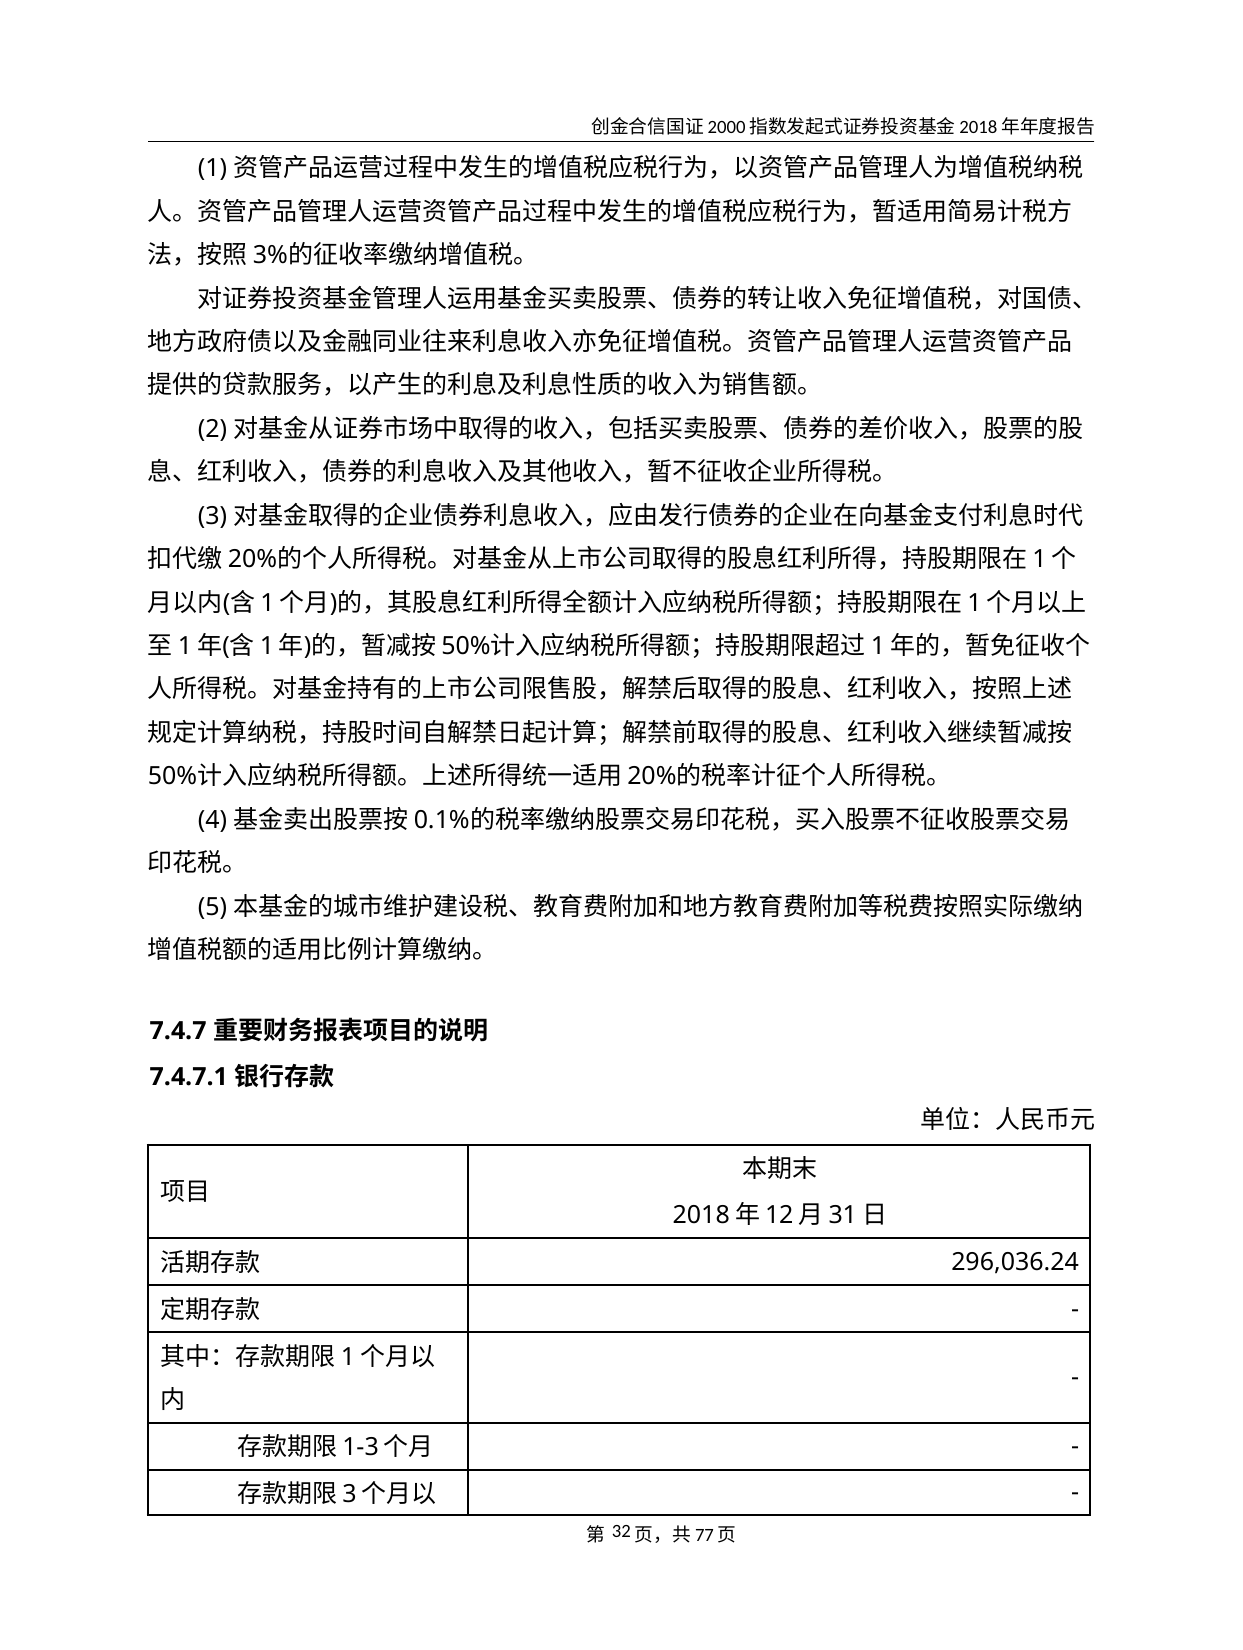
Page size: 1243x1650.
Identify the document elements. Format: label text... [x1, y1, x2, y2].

text 单位：人民币元 [148, 1100, 1094, 1136]
table_cell 定期存款 [149, 1286, 467, 1331]
text (4) 基金卖出股票按0.1%的税率缴纳股票交易印花税，买入股票不征收股票交易印花税。 [148, 799, 1094, 879]
table_cell 存款期限1-3个月 [149, 1424, 467, 1469]
text 7.4.7 重要财务报表项目的说明 [149, 1010, 1094, 1046]
text (3) 对基金取得的企业债券利息收入，应由发行债券的企业在向基金支付利息时代扣代缴20%的个人所得税。对基金从上市公司取得的股息红利所得，持股期限在1个月以内(含1个月)的，其股息红利所得全额计入应纳税所得额；持股期限在1个月以上至1年(含1年)的，暂减按50%计入应纳税所得额；持股期限超过1年的，暂免征收个人所得税。对基金持有的上市公司限售股，解禁后取得的股息、红利收入，按照上述规定计算纳税，持股时间自解禁日起计算；解禁前取得的股息、红利收入继续暂减按50%计入应纳税所得额。上述所得统一适用20%的税率计征个人所得税。 [148, 495, 1094, 792]
table_cell 其中：存款期限1个月以内 [149, 1333, 467, 1422]
table_cell 存款期限3个月以上 [149, 1471, 467, 1514]
table_cell - [469, 1333, 1089, 1422]
table_cell 活期存款 [149, 1239, 467, 1284]
text 7.4.7.1 银行存款 [149, 1057, 1094, 1093]
text (2) 对基金从证券市场中取得的收入，包括买卖股票、债券的差价收入，股票的股息、红利收入，债券的利息收入及其他收入，暂不征收企业所得税。 [148, 408, 1094, 488]
table_header 项目 [149, 1146, 467, 1237]
table_cell - [469, 1286, 1089, 1331]
text (1) 资管产品运营过程中发生的增值税应税行为，以资管产品管理人为增值税纳税人。资管产品管理人运营资管产品过程中发生的增值税应税行为，暂适用简易计税方法，按照3%的征收率缴纳增值税。 [148, 148, 1094, 271]
text 对证券投资基金管理人运用基金买卖股票、债券的转让收入免征增值税，对国债、地方政府债以及金融同业往来利息收入亦免征增值税。资管产品管理人运营资管产品提供的贷款服务，以产生的利息及利息性质的收入为销售额。 [148, 278, 1094, 401]
text (5) 本基金的城市维护建设税、教育费附加和地方教育费附加等税费按照实际缴纳增值税额的适用比例计算缴纳。 [148, 886, 1094, 966]
table_cell - [469, 1424, 1089, 1469]
table_cell 296,036.24 [469, 1239, 1089, 1284]
table_cell - [469, 1471, 1089, 1514]
table_header 本期末 2018年12月31日 [469, 1146, 1089, 1237]
